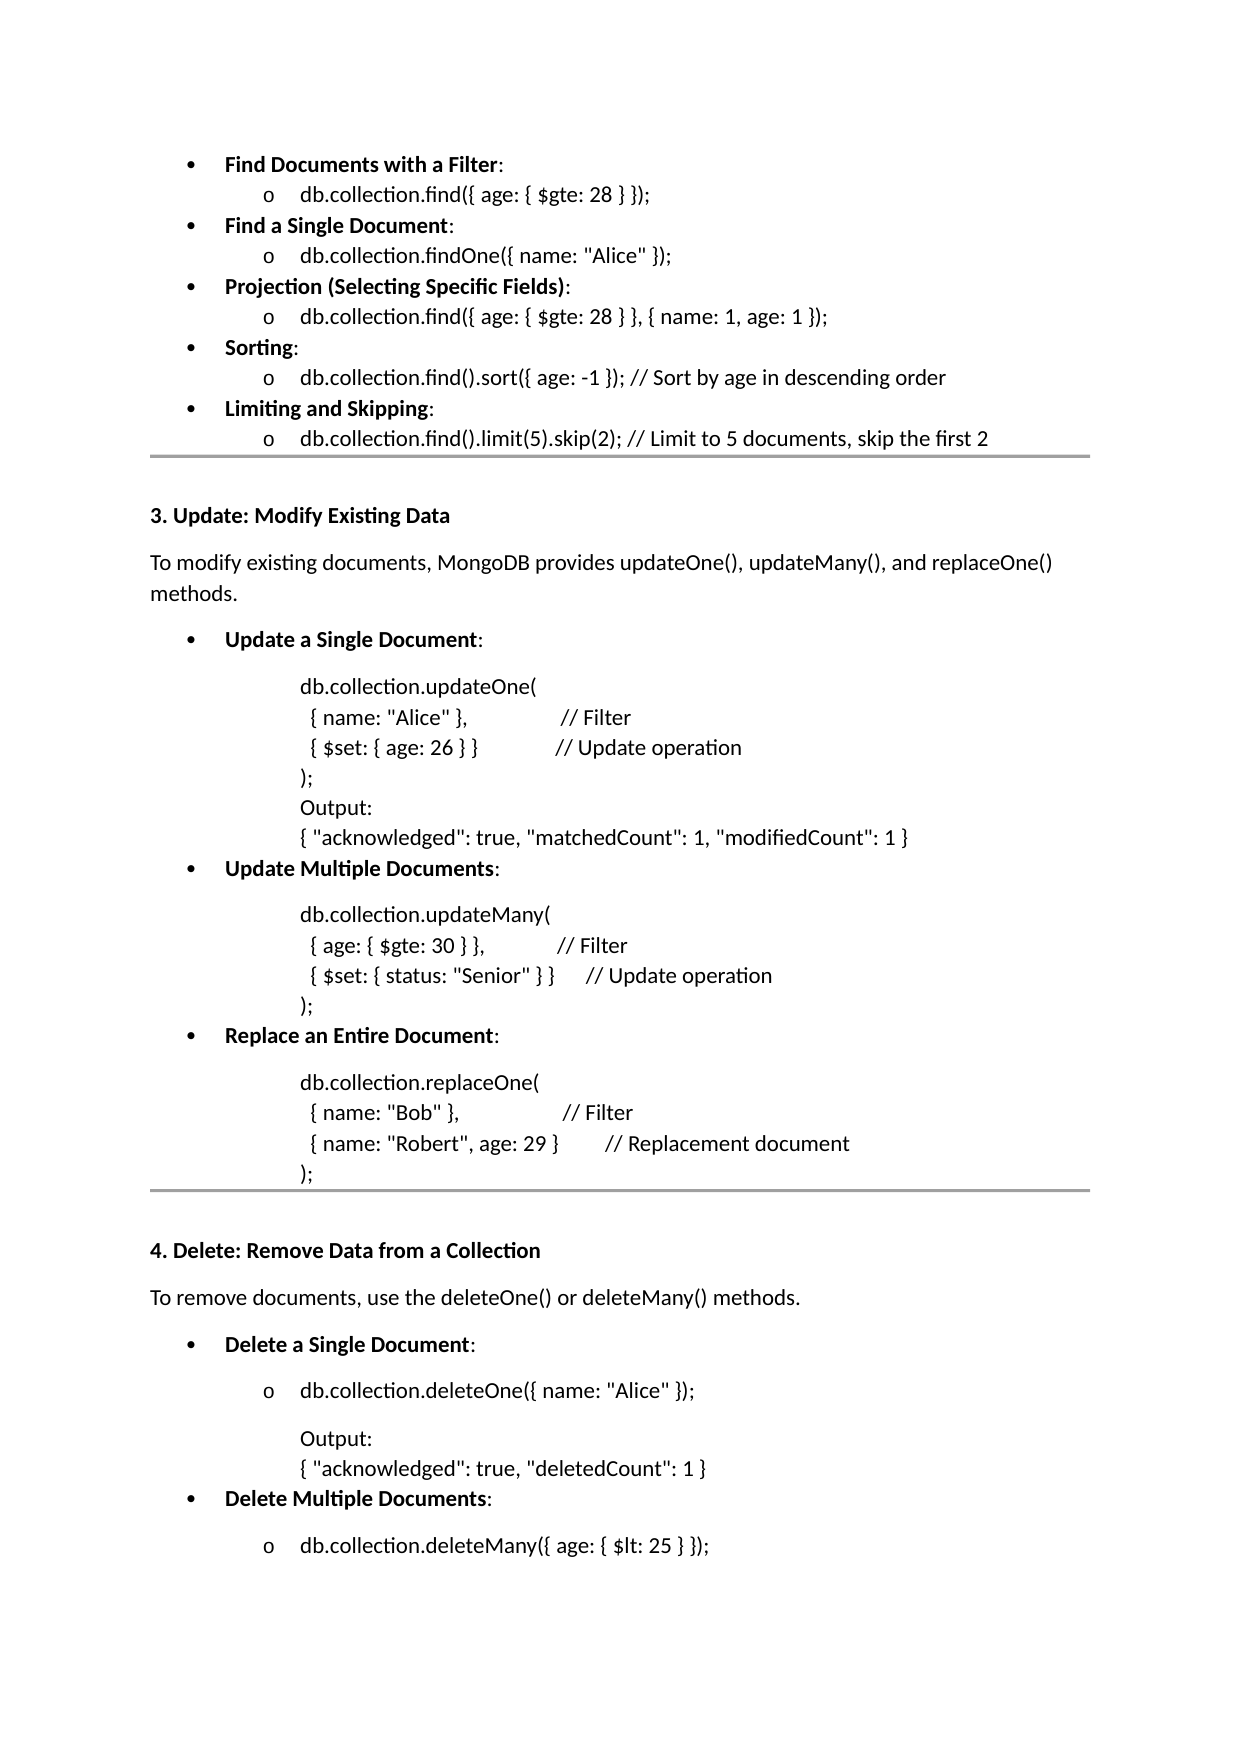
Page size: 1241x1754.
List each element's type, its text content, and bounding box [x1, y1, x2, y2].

list Find a Single Document: [187, 211, 1090, 239]
text 3. Update: Modify Existing Data [150, 502, 1090, 529]
list db.collection.findOne({ name: "Alice" }); [262, 241, 1090, 270]
text { "acknowledged": true, "matchedCount": 1, "modifiedCount": 1 } [300, 823, 1090, 851]
text db.collection.updateOne( [300, 672, 1090, 700]
text { $set: { status: "Senior" } } // Update operation [300, 961, 1090, 989]
list Projection (Selecting Specific Fields): [187, 272, 1090, 300]
list db.collection.deleteOne({ name: "Alice" }); [262, 1377, 1090, 1405]
text ); [300, 763, 1090, 791]
text Output: [300, 793, 1090, 821]
text db.collection.updateMany( [300, 901, 1090, 928]
list db.collection.deleteMany({ age: { $lt: 25 } }); [262, 1531, 1090, 1560]
text { name: "Robert", age: 29 } // Replacement document [300, 1129, 1090, 1157]
text { age: { $gte: 30 } }, // Filter [300, 931, 1090, 959]
list Find Documents with a Filter: [187, 150, 1090, 178]
text ); [300, 991, 1090, 1019]
text { name: "Alice" }, // Filter [300, 703, 1090, 731]
list Replace an Entire Document: [187, 1021, 1090, 1049]
text To remove documents, use the deleteOne() or deleteMany() methods. [150, 1283, 1090, 1311]
list Delete Multiple Documents: [187, 1484, 1090, 1512]
text db.collection.replaceOne( [300, 1068, 1090, 1096]
list Limiting and Skipping: [187, 394, 1090, 422]
text { name: "Bob" }, // Filter [300, 1098, 1090, 1126]
list db.collection.find().limit(5).skip(2); // Limit to 5 documents, skip the first 2 [262, 424, 1090, 452]
list Sorting: [187, 333, 1090, 361]
list db.collection.find().sort({ age: -1 }); // Sort by age in descending order [262, 363, 1090, 392]
text 4. Delete: Remove Data from a Collection [150, 1236, 1090, 1264]
list db.collection.find({ age: { $gte: 28 } }, { name: 1, age: 1 }); [262, 302, 1090, 331]
text { "acknowledged": true, "deletedCount": 1 } [300, 1454, 1090, 1482]
text To modify existing documents, MongoDB provides updateOne(), updateMany(), and replaceOne() methods. [150, 548, 1090, 607]
list db.collection.find({ age: { $gte: 28 } }); [262, 180, 1090, 209]
list Update a Single Document: [187, 626, 1090, 653]
text Output: [300, 1424, 1090, 1452]
text { $set: { age: 26 } } // Update operation [300, 733, 1090, 761]
list Update Multiple Documents: [187, 854, 1090, 882]
list Delete a Single Document: [187, 1330, 1090, 1358]
text ); [300, 1159, 1090, 1187]
